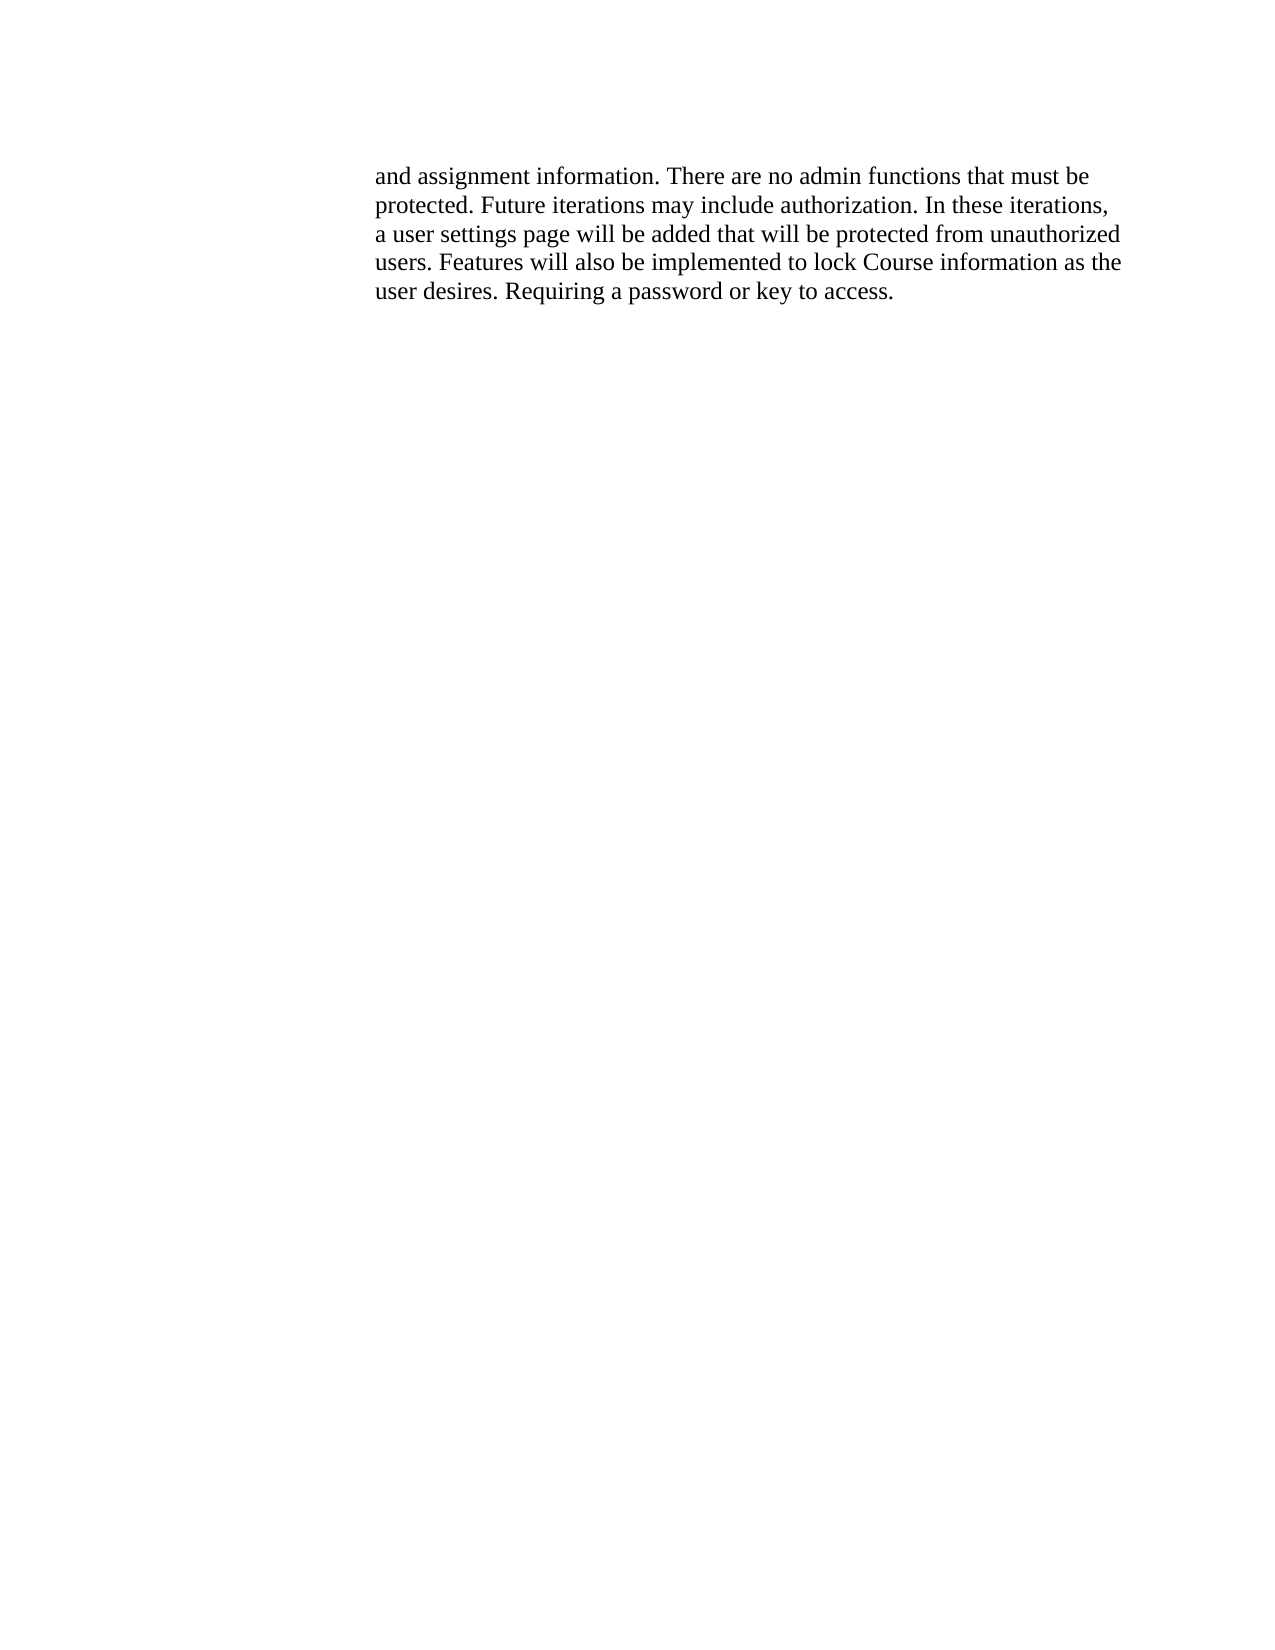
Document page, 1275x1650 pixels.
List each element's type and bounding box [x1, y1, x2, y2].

list [337, 161, 1125, 305]
